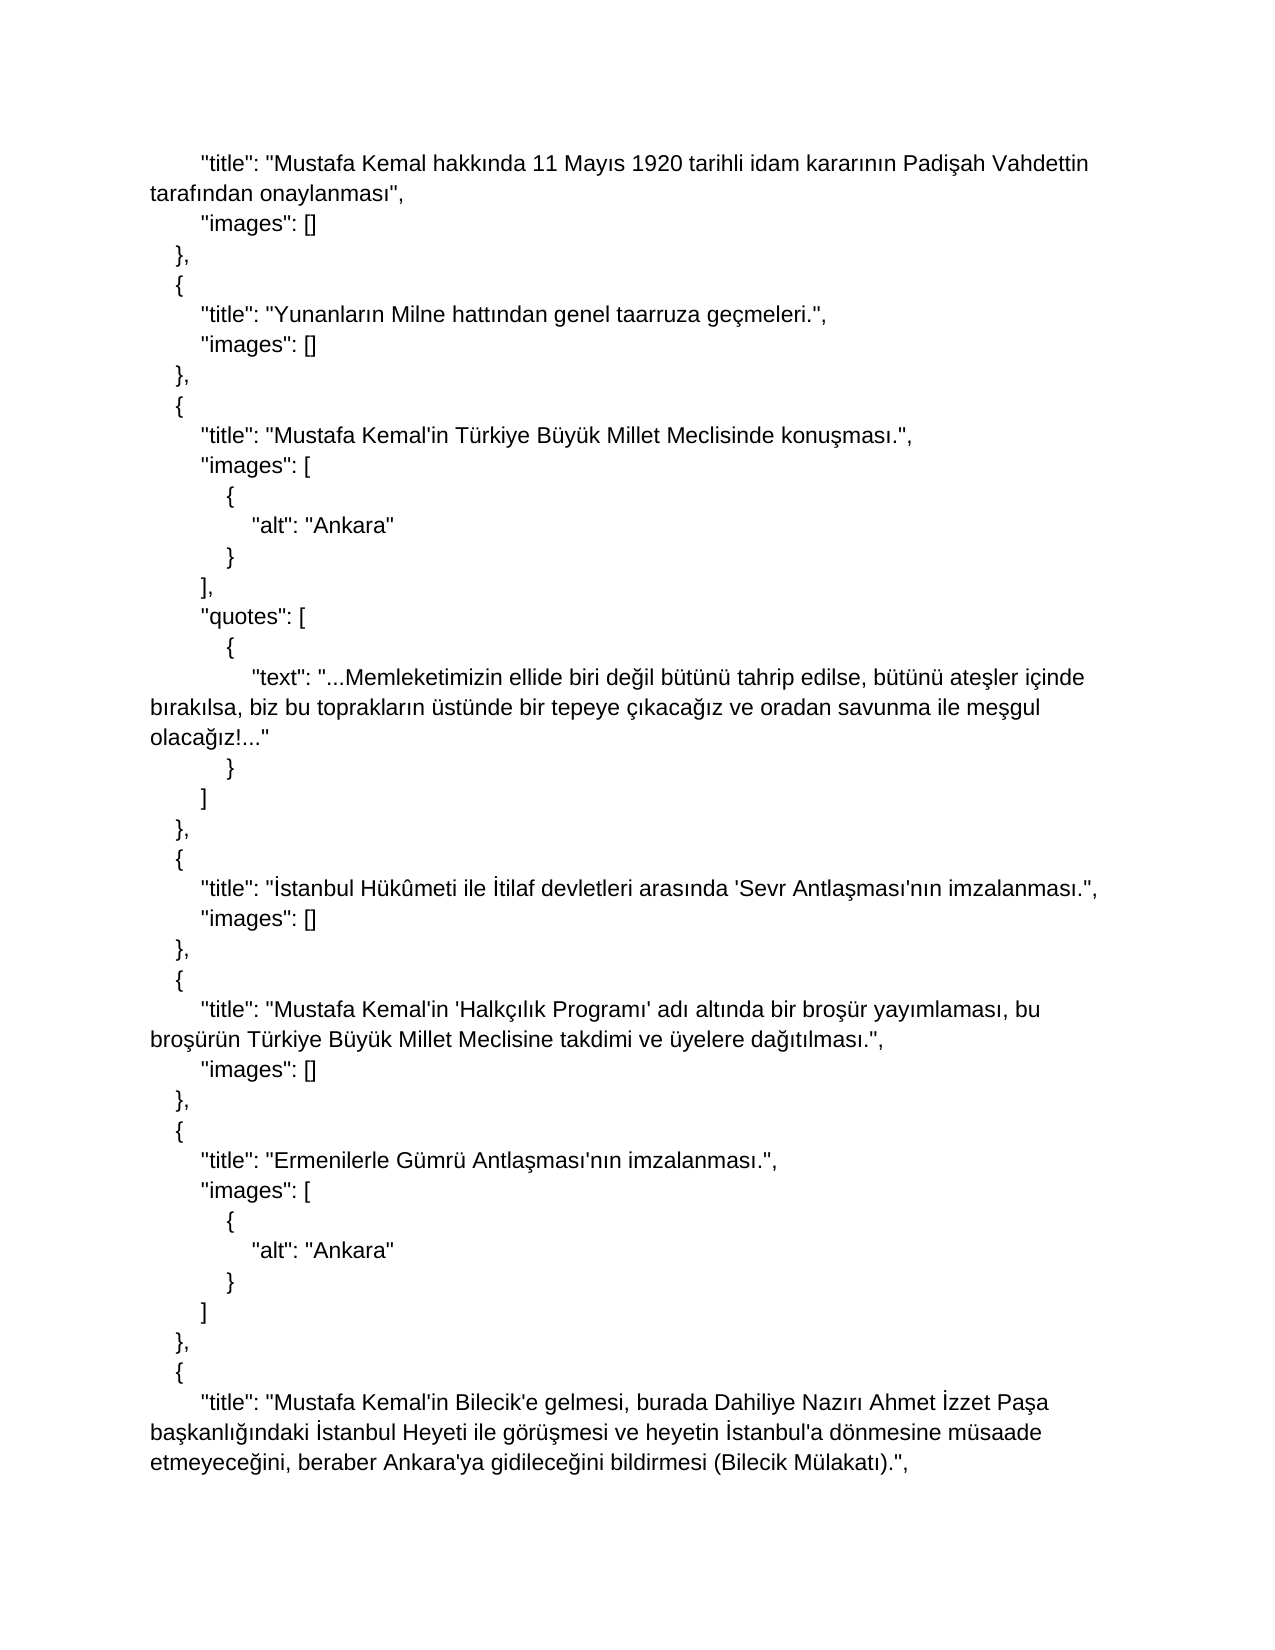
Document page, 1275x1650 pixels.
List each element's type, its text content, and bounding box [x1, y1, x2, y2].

text { [150, 845, 1125, 871]
text ], [150, 573, 1125, 599]
text { [150, 633, 1125, 660]
text "text": "...Memleketimizin ellide biri değil bütünü tahrip edilse, bütünü ateşler içinde bırakılsa, biz bu toprakların üstünde bir tepeye çıkacağız ve oradan savunma ile meşgul olacağız!..." [150, 663, 1125, 750]
text }, [150, 1086, 1125, 1113]
text }, [150, 1328, 1125, 1354]
text }, [150, 241, 1125, 267]
text "images": [] [150, 905, 1125, 932]
text "images": [] [150, 331, 1125, 358]
text { [150, 271, 1125, 297]
text { [150, 1117, 1125, 1143]
text "title": "Mustafa Kemal'in Türkiye Büyük Millet Meclisinde konuşması.", [150, 422, 1125, 448]
text "title": "Mustafa Kemal'in Bilecik'e gelmesi, burada Dahiliye Nazırı Ahmet İzzet Paşa başkanlığındaki İstanbul Heyeti ile görüşmesi ve heyetin İstanbul'a dönmesine müsaade etmeyeceğini, beraber Ankara'ya gidileceğini bildirmesi (Bilecik Mülakatı).", [150, 1388, 1125, 1475]
text { [150, 1207, 1125, 1234]
text { [150, 1358, 1125, 1385]
text "title": "Ermenilerle Gümrü Antlaşması'nın imzalanması.", [150, 1147, 1125, 1173]
text "title": "Mustafa Kemal'in 'Halkçılık Programı' adı altında bir broşür yayımlaması, bu broşürün Türkiye Büyük Millet Meclisine takdimi ve üyelere dağıtılması.", [150, 996, 1125, 1052]
text "title": "Mustafa Kemal hakkında 11 Mayıs 1920 tarihli idam kararının Padişah Vahdettin tarafından onaylanması", [150, 150, 1125, 207]
text { [150, 392, 1125, 418]
text { [150, 966, 1125, 992]
text "quotes": [ [150, 603, 1125, 629]
text "alt": "Ankara" [150, 1237, 1125, 1264]
text { [150, 482, 1125, 509]
text }, [150, 361, 1125, 388]
text "alt": "Ankara" [150, 512, 1125, 539]
text "images": [ [150, 1177, 1125, 1203]
text "images": [] [150, 1056, 1125, 1083]
text } [150, 1268, 1125, 1294]
text "images": [ [150, 452, 1125, 478]
text } [150, 754, 1125, 781]
text "images": [] [150, 210, 1125, 237]
text ] [150, 784, 1125, 811]
text "title": "İstanbul Hükûmeti ile İtilaf devletleri arasında 'Sevr Antlaşması'nın imzalanması.", [150, 875, 1125, 901]
text }, [150, 935, 1125, 962]
text ] [150, 1298, 1125, 1324]
text } [150, 543, 1125, 569]
text }, [150, 814, 1125, 841]
text "title": "Yunanların Milne hattından genel taarruza geçmeleri.", [150, 301, 1125, 327]
